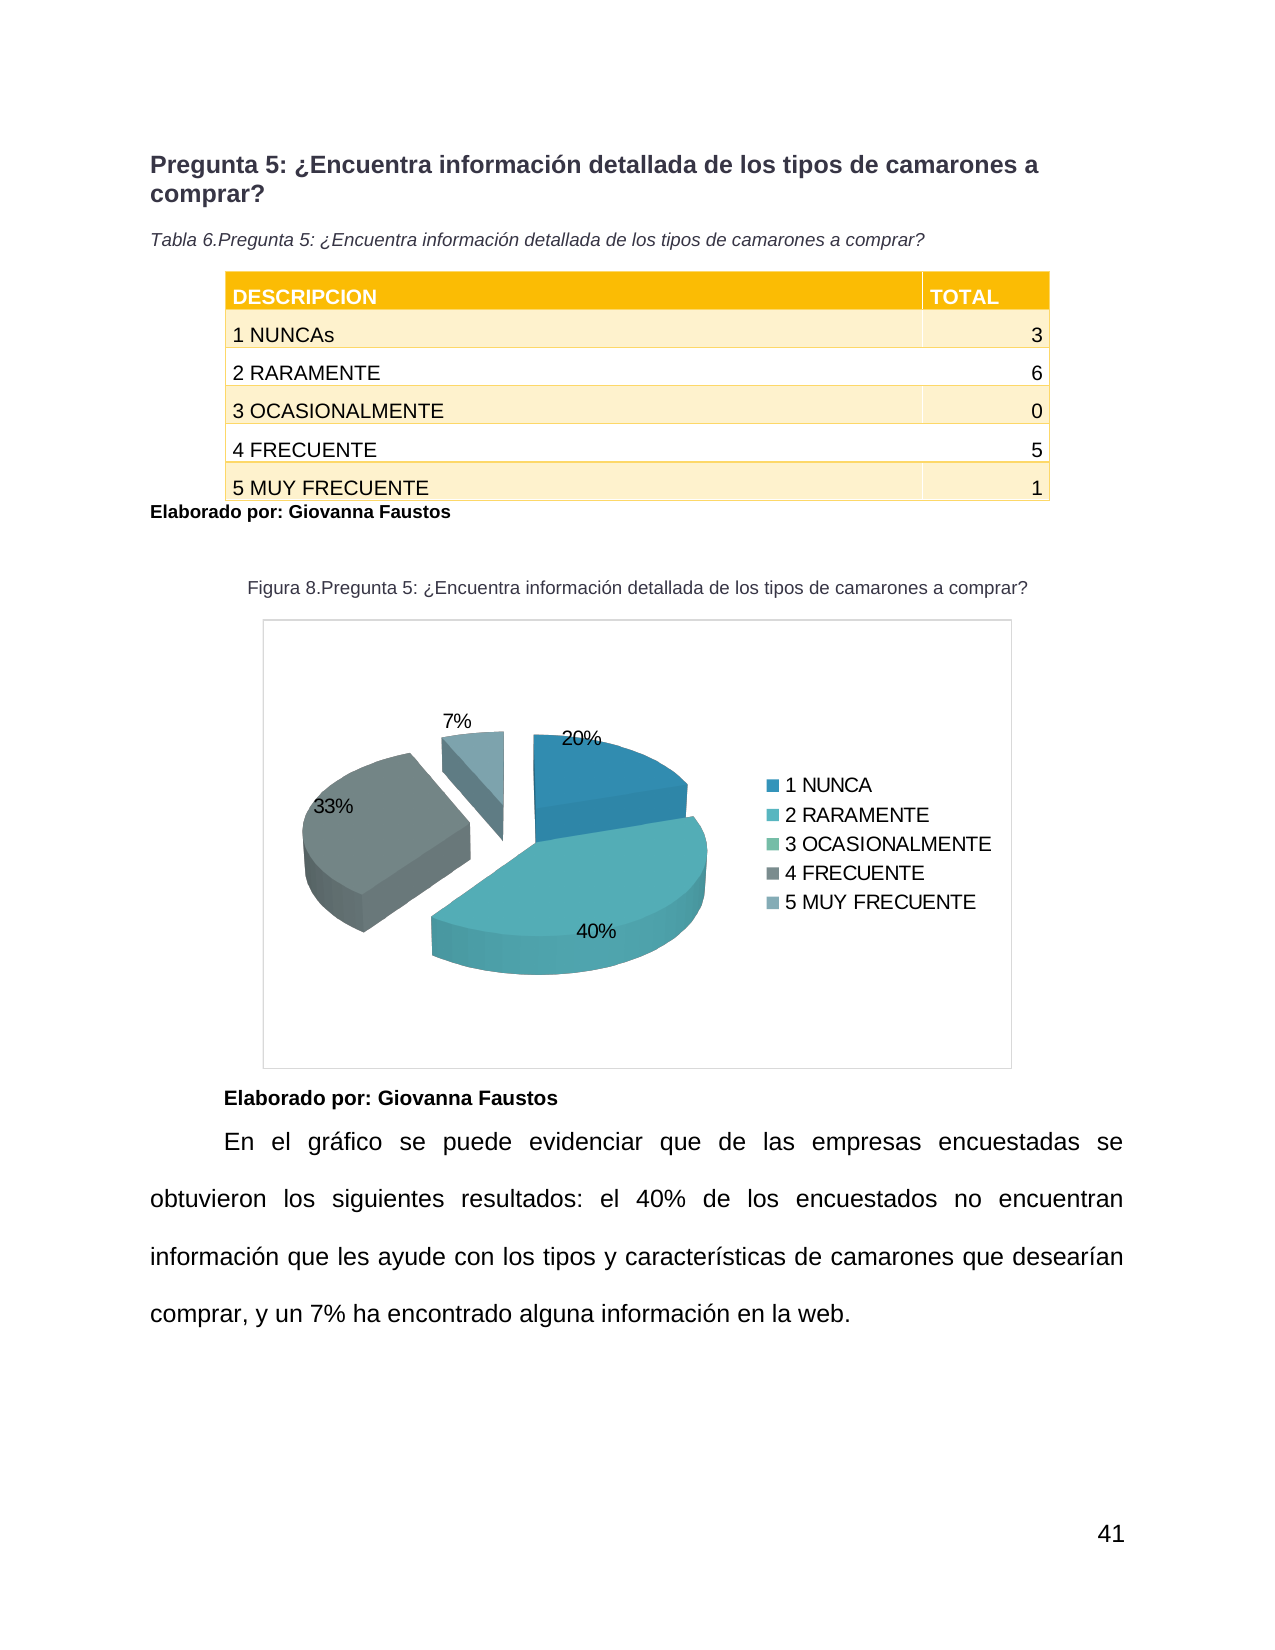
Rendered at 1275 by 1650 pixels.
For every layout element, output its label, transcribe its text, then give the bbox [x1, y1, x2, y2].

table_cell 3 [923, 310, 1049, 347]
table_cell 5 MUY FRECUENTE [226, 463, 922, 499]
text Elaborado por: Giovanna Faustos [150, 1086, 1125, 1110]
table_cell 1 NUNCAs [226, 310, 922, 347]
table_header TOTAL [923, 272, 1049, 309]
table_header DESCRIPCION [226, 272, 922, 309]
table_cell 1 [923, 463, 1049, 499]
text En el gráfico se puede evidenciar que de las empresas encuestadas se obtuvieron los siguientes resultados: el 40% de los encuestados no encuentran información que les ayude con los tipos y características de camarones que desearían comprar, y un 7% ha encontrado alguna información en la web. [150, 1127, 1125, 1328]
text Elaborado por: Giovanna Faustos [150, 501, 1125, 522]
table_cell 4 FRECUENTE [226, 424, 922, 461]
table_cell 0 [923, 386, 1049, 423]
table_cell 5 [923, 424, 1049, 461]
text Pregunta 5: ¿Encuentra información detallada de los tipos de camarones a comprar? [150, 150, 1125, 207]
table_cell 3 OCASIONALMENTE [226, 386, 922, 423]
text Figura 8.Pregunta 5: ¿Encuentra información detallada de los tipos de camarones a comprar? [150, 577, 1125, 598]
table_cell 6 [923, 348, 1049, 385]
table_cell 2 RARAMENTE [226, 348, 922, 385]
